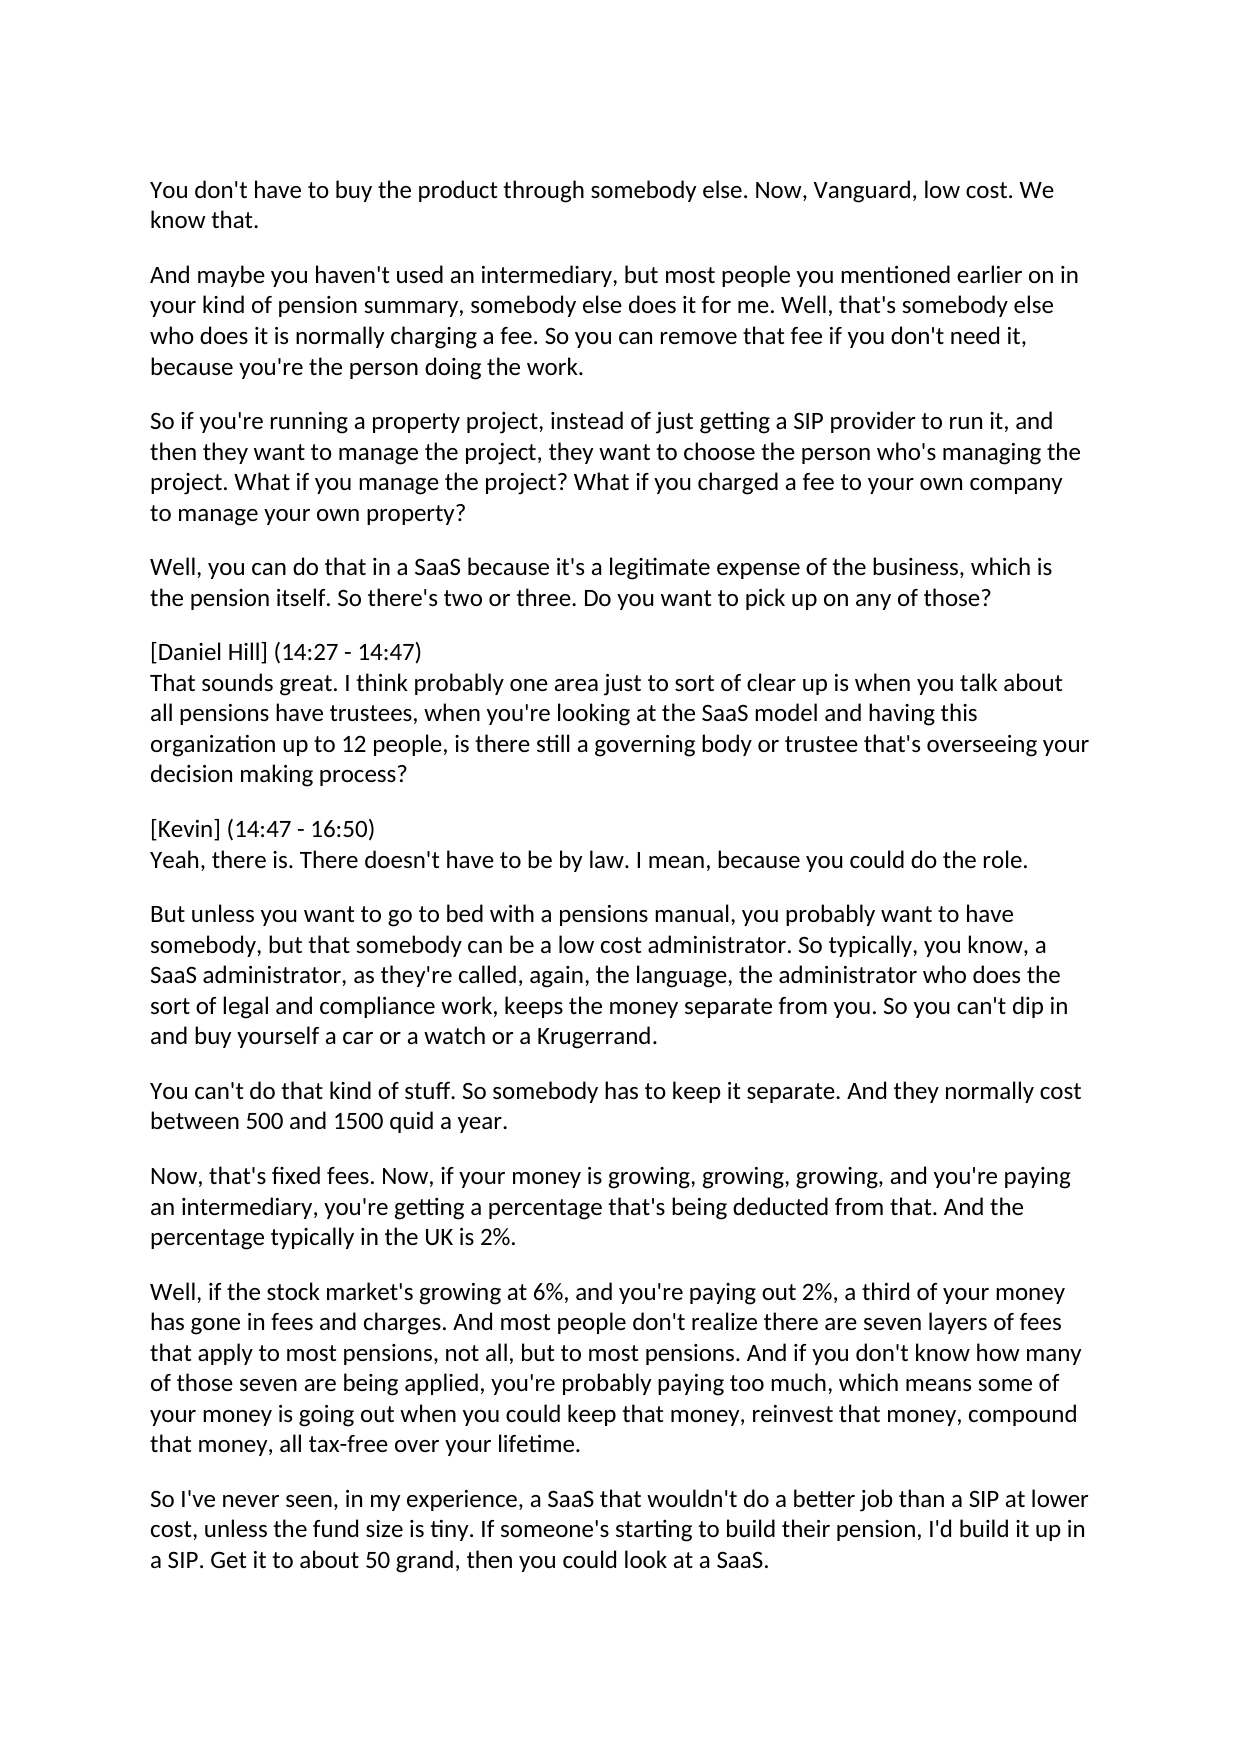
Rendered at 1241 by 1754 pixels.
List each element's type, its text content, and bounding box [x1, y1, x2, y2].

text And maybe you haven't used an intermediary, but most people you mentioned earlier on in your kind of pension summary, somebody else does it for me. Well, that's somebody else who does it is normally charging a fee. So you can remove that fee if you don't need it, because you're the person doing the work. [150, 259, 1090, 381]
text But unless you want to go to bed with a pensions manual, you probably want to have somebody, but that somebody can be a low cost administrator. So typically, you know, a SaaS administrator, as they're called, again, the language, the administrator who does the sort of legal and compliance work, keeps the money separate from you. So you can't dip in and buy yourself a car or a watch or a Krugerrand. [150, 898, 1090, 1051]
text So if you're running a property project, instead of just getting a SIP provider to run it, and then they want to manage the project, they want to choose the person who's managing the project. What if you manage the project? What if you charged a fee to your own company to manage your own property? [150, 405, 1090, 527]
text [Kevin] (14:47 - 16:50) [150, 813, 1090, 844]
text You can't do that kind of stuff. So somebody has to keep it separate. And they normally cost between 500 and 1500 quid a year. [150, 1075, 1090, 1136]
text Well, if the stock market's growing at 6%, and you're paying out 2%, a third of your money has gone in fees and charges. And most people don't realize there are seven layers of fees that apply to most pensions, not all, but to most pensions. And if you don't know how many of those seven are being applied, you're probably paying too much, which means some of your money is going out when you could keep that money, reinvest that money, compound that money, all tax-free over your lifetime. [150, 1276, 1090, 1459]
text [Daniel Hill] (14:27 - 14:47) [150, 637, 1090, 667]
text So I've never seen, in my experience, a SaaS that wouldn't do a better job than a SIP at lower cost, unless the fund size is tiny. If someone's starting to build their pension, I'd build it up in a SIP. Get it to about 50 grand, then you could look at a SaaS. [150, 1483, 1090, 1574]
text Now, that's fixed fees. Now, if your money is growing, growing, growing, and you're paying an intermediary, you're getting a percentage that's being deducted from that. And the percentage typically in the UK is 2%. [150, 1160, 1090, 1252]
text That sounds great. I think probably one area just to sort of clear up is when you talk about all pensions have trustees, when you're looking at the SaaS model and having this organization up to 12 people, is there still a governing body or trustee that's overseeing your decision making process? [150, 667, 1090, 789]
text You don't have to buy the product through somebody else. Now, Vanguard, low cost. We know that. [150, 174, 1090, 235]
text Well, you can do that in a SaaS because it's a legitimate expense of the business, which is the pension itself. So there's two or three. Do you want to pick up on any of those? [150, 551, 1090, 612]
text Yeah, there is. There doesn't have to be by law. I mean, because you could do the role. [150, 844, 1090, 874]
